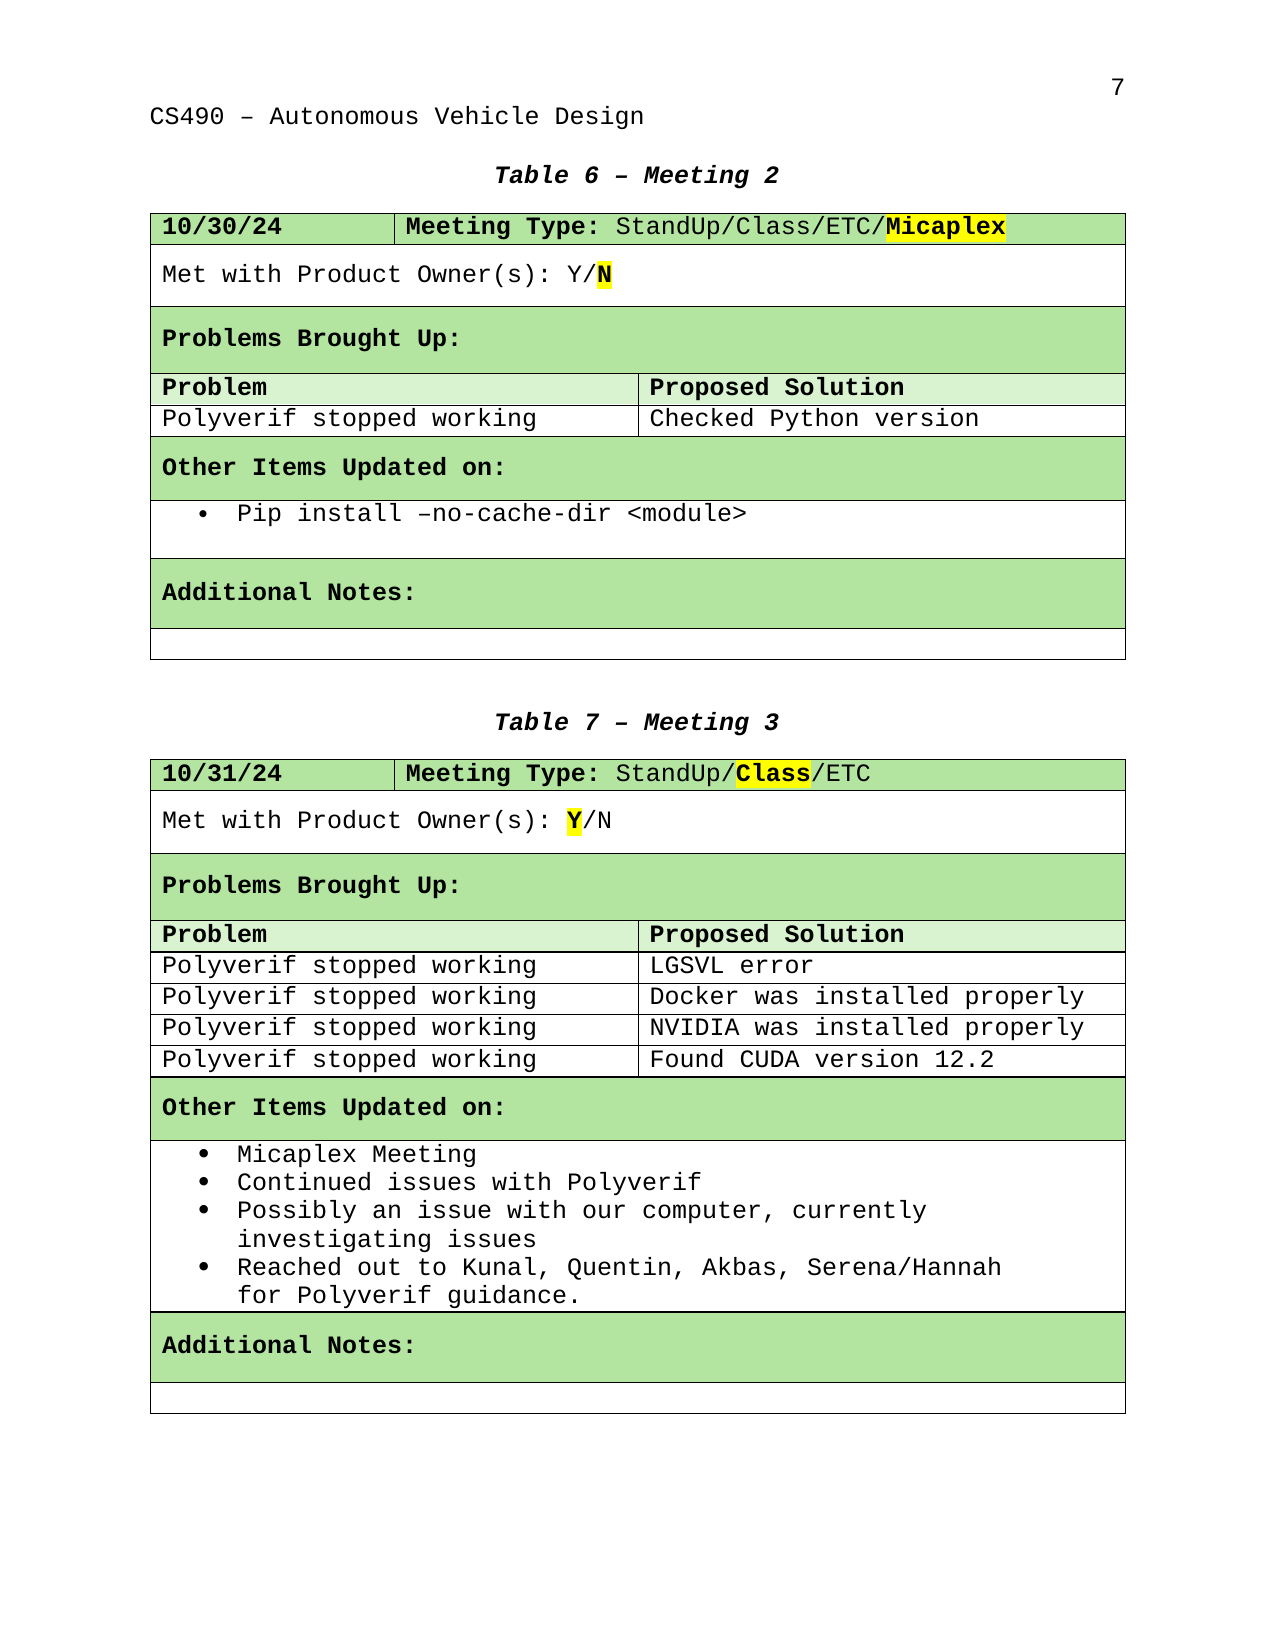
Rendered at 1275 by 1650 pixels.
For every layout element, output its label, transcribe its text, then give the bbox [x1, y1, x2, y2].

table_cell Micaplex Meeting Continued issues with Polyverif Possibly an issue with our computer, currently investigating issues Reached out to Kunal, Quentin, Akbas, Serena/Hannah for Polyverif guidance. [151, 1141, 1125, 1311]
table_cell Docker was installed properly [639, 984, 1125, 1014]
table_cell Met with Product Owner(s): Y/N [151, 245, 1125, 306]
table_cell Other Items Updated on: [151, 437, 1125, 500]
table_cell Additional Notes: [151, 559, 1125, 628]
table_cell [151, 1383, 1125, 1413]
table_cell LGSVL error [639, 953, 1125, 983]
table_cell Other Items Updated on: [151, 1078, 1125, 1140]
table_cell NVIDIA was installed properly [639, 1015, 1125, 1045]
table_header Meeting Type: StandUp/Class/ETC/Micaplex [395, 214, 1125, 244]
table_header 10/30/24 [151, 214, 394, 244]
table_cell Checked Python version [639, 406, 1125, 436]
text Table 7 – Meeting 3 [150, 710, 1125, 738]
table_cell Additional Notes: [151, 1313, 1125, 1382]
table_cell Problems Brought Up: [151, 307, 1125, 373]
table_cell Polyverif stopped working [151, 1046, 638, 1076]
table_cell [151, 629, 1125, 659]
table_cell Found CUDA version 12.2 [639, 1046, 1125, 1076]
table_cell Met with Product Owner(s): Y/N [151, 791, 1125, 853]
table_cell Problem [151, 921, 638, 951]
table_cell Polyverif stopped working [151, 984, 638, 1014]
table_cell Pip install –no-cache-dir <module> [151, 501, 1125, 558]
table_cell Polyverif stopped working [151, 1015, 638, 1045]
table_cell Problem [151, 374, 638, 404]
table_header Meeting Type: StandUp/Class/ETC [395, 760, 1125, 790]
table_cell Proposed Solution [639, 921, 1125, 951]
table_header 10/31/24 [151, 760, 394, 790]
text Table 6 – Meeting 2 [150, 163, 1125, 191]
table_cell Polyverif stopped working [151, 953, 638, 983]
table_cell Proposed Solution [639, 374, 1125, 404]
table_cell Polyverif stopped working [151, 406, 638, 436]
table_cell Problems Brought Up: [151, 854, 1125, 920]
